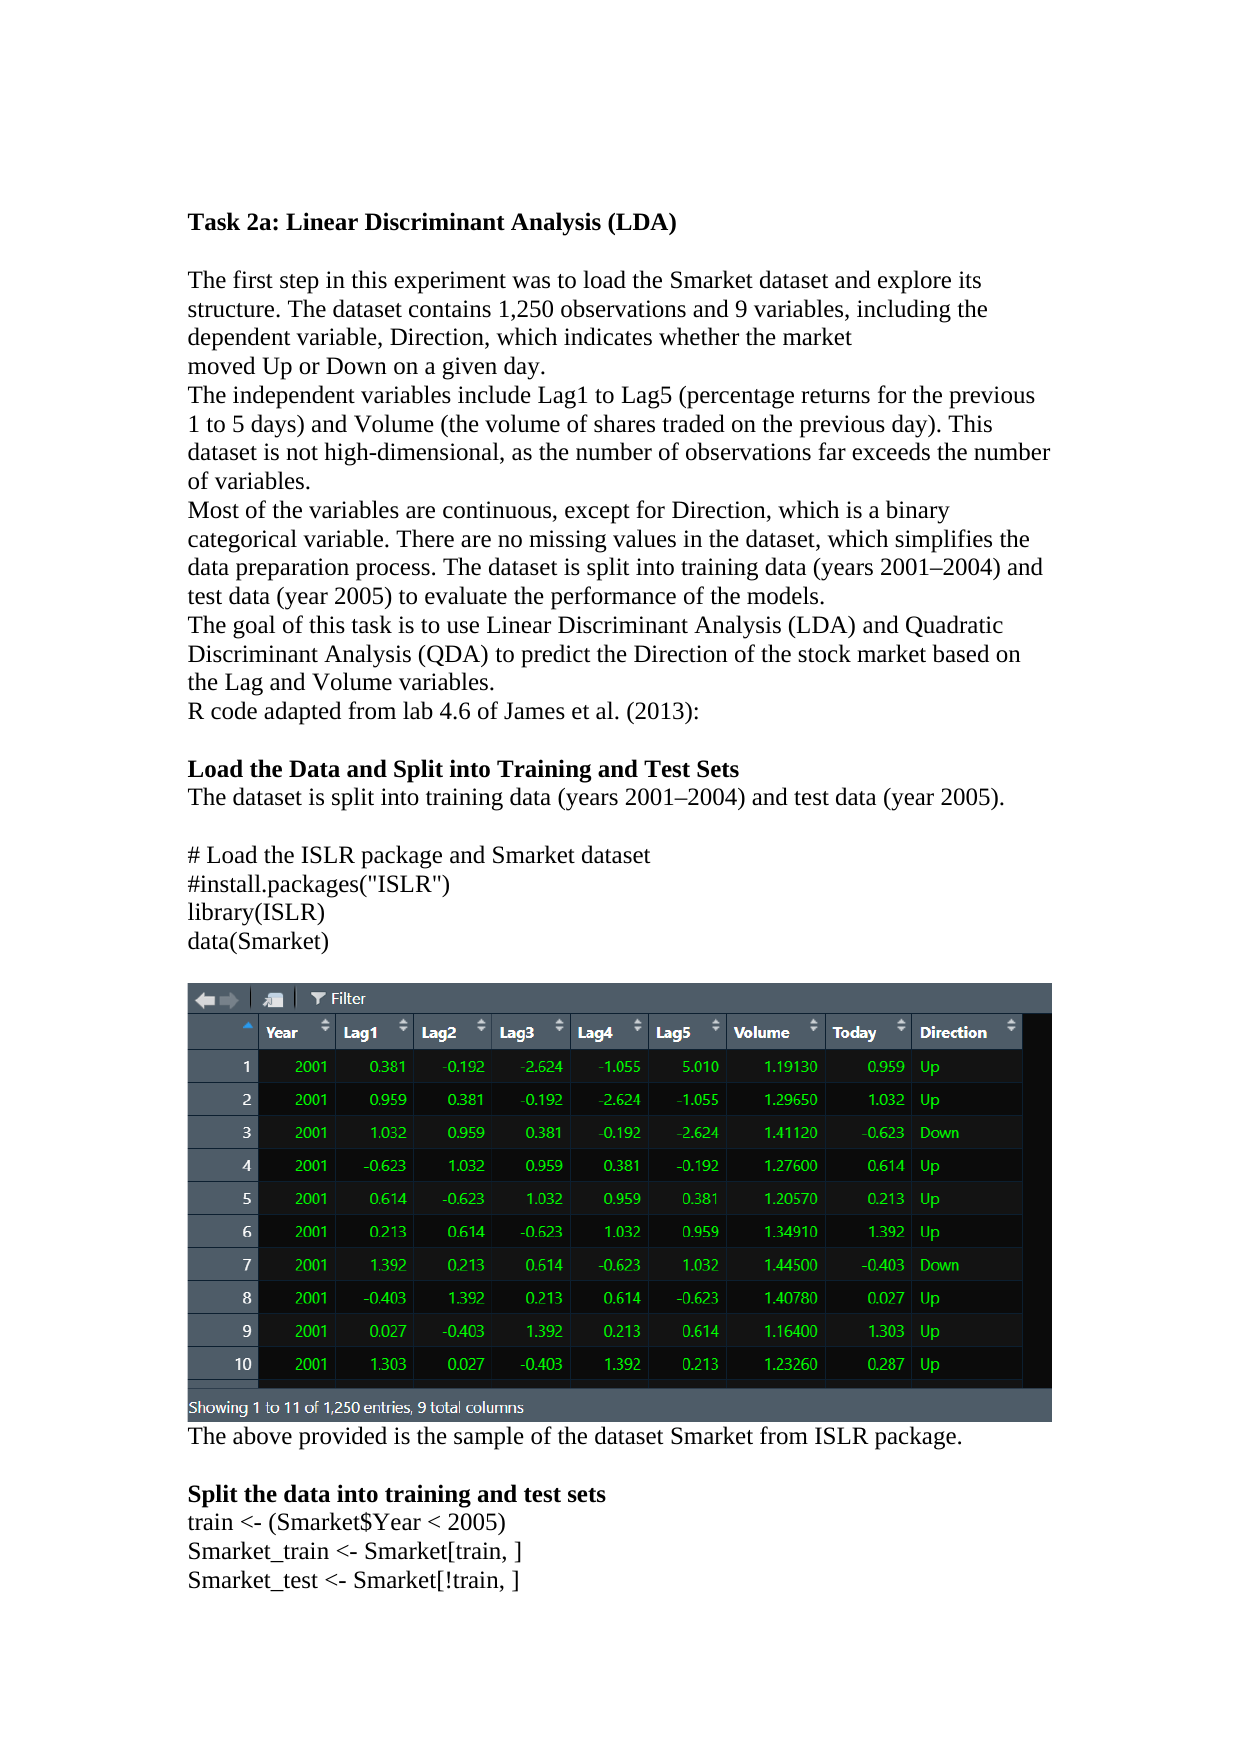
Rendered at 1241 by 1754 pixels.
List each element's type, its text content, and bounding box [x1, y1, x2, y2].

text Smarket_train <- Smarket[train, ] [187, 1536, 1053, 1565]
text The independent variables include Lag1 to Lag5 (percentage returns for the previous 1 to 5 days) and Volume (the volume of shares traded on the previous day). This dataset is not high-dimensional, as the number of observations far exceeds the number of variables. [187, 380, 1053, 495]
text Smarket_test <- Smarket[!train, ] [187, 1565, 1053, 1594]
text Load the Data and Split into Training and Test Sets [187, 754, 1053, 782]
picture [187, 983, 1052, 1422]
text # Load the ISLR package and Smarket dataset [187, 840, 1053, 869]
text Split the data into training and test sets [187, 1479, 1053, 1507]
text library(ISLR) [187, 897, 1053, 926]
text The above provided is the sample of the dataset Smarket from ISLR package. [187, 1421, 1053, 1450]
text train <- (Smarket$Year < 2005) [187, 1507, 1053, 1536]
text R code adapted from lab 4.6 of James et al. (2013): [187, 696, 1053, 725]
text The goal of this task is to use Linear Discriminant Analysis (LDA) and Quadratic Discriminant Analysis (QDA) to predict the Direction of the stock market based on the Lag and Volume variables. [187, 610, 1053, 696]
text Most of the variables are continuous, except for Direction, which is a binary categorical variable. There are no missing values in the dataset, which simplifies the data preparation process. The dataset is split into training data (years 2001–2004) and test data (year 2005) to evaluate the performance of the models. [187, 495, 1053, 610]
text The first step in this experiment was to load the Smarket dataset and explore its structure. The dataset contains 1,250 observations and 9 variables, including the dependent variable, Direction, which indicates whether the market moved Up or Down on a given day. [187, 265, 1053, 380]
text #install.packages("ISLR") [187, 869, 1053, 897]
text data(Smarket) [187, 926, 1053, 955]
text Task 2a: Linear Discriminant Analysis (LDA) [187, 207, 1053, 236]
text The dataset is split into training data (years 2001–2004) and test data (year 2005). [187, 782, 1053, 811]
